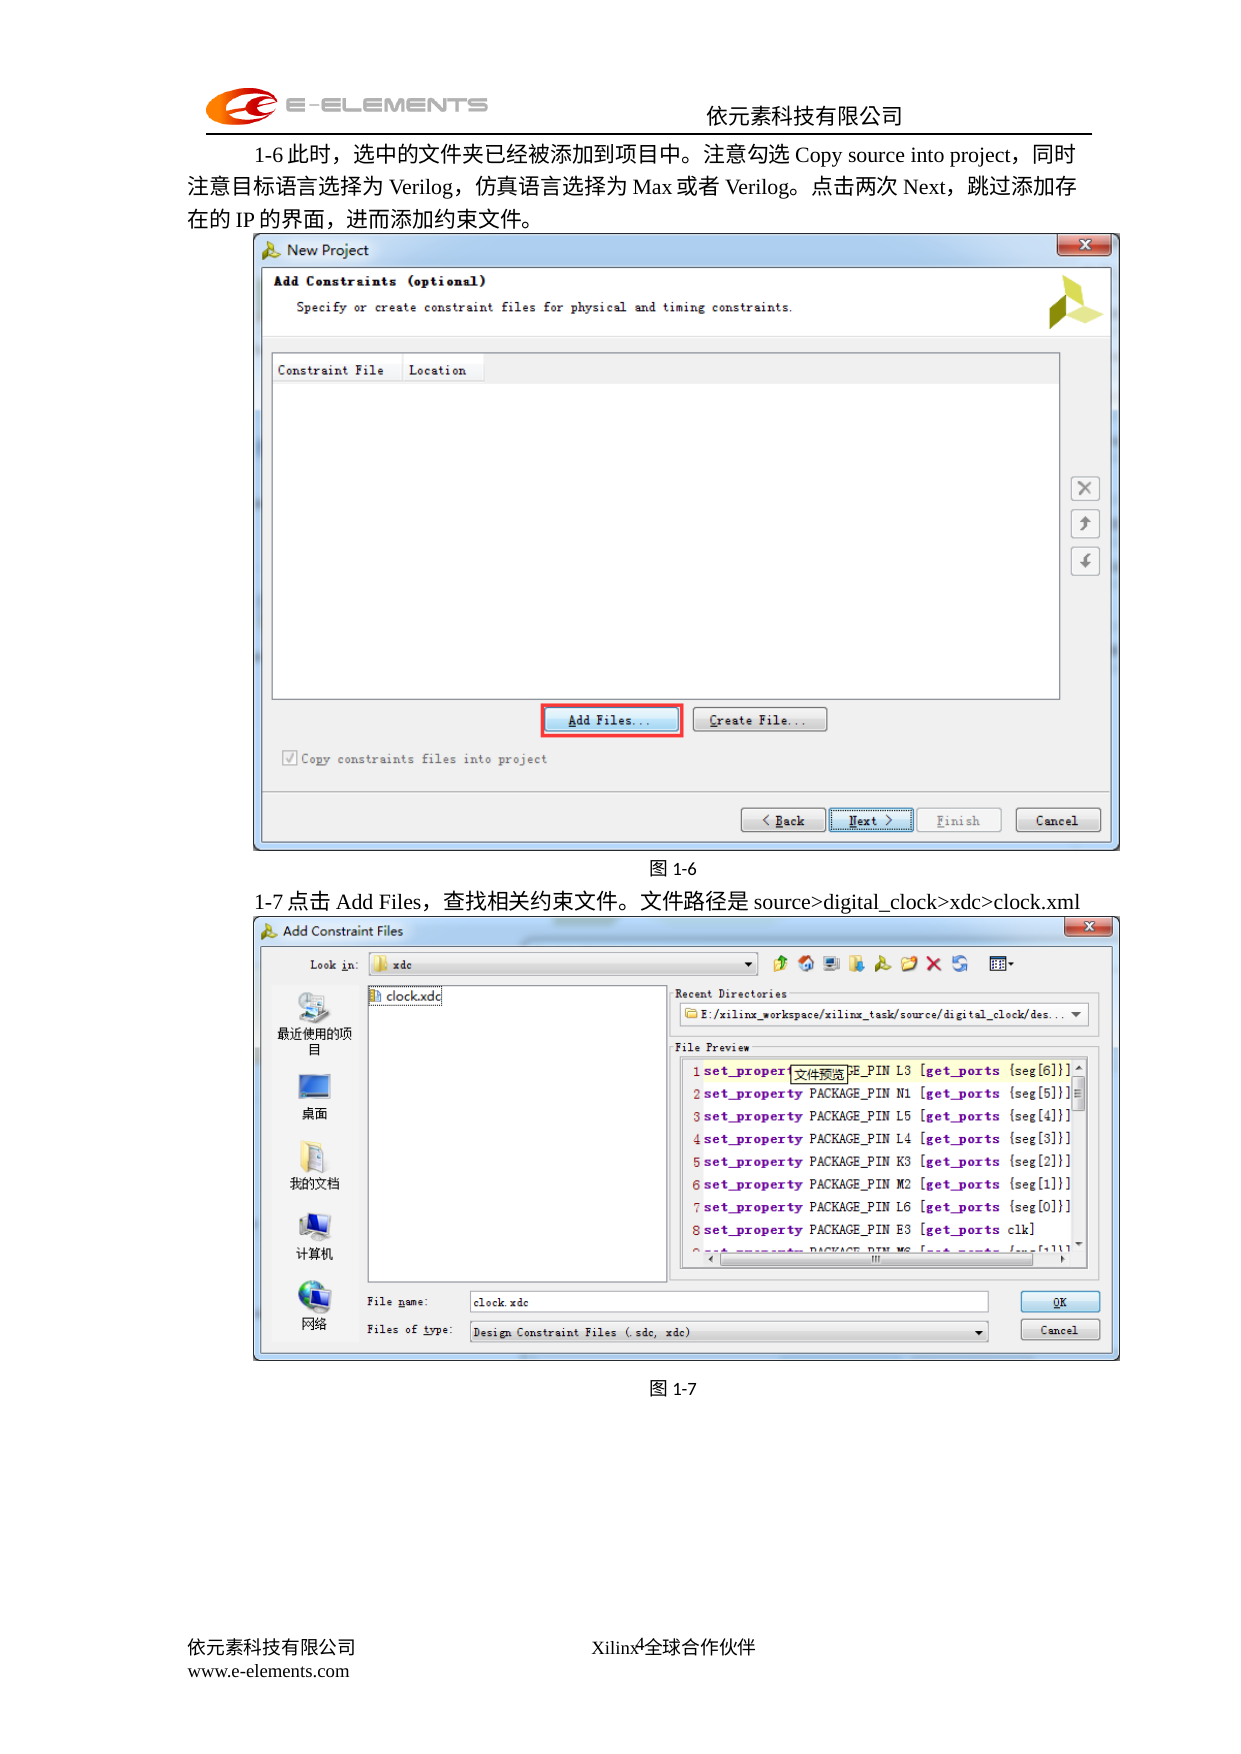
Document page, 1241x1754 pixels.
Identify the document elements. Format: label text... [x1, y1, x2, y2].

picture [253, 233, 1120, 851]
text 图1-6 [187, 851, 1092, 884]
picture [253, 916, 1120, 1361]
text 图1-7 [187, 1371, 1092, 1404]
text 1-6此时，选中的文件夹已经被添加到项目中。注意勾选Copy source into project，同时注意目标语言选择为Verilog，仿真语言选择为Max或者Verilog。点击两次Next，跳过添加存在的IP的界面，进而添加约束文件。 [187, 136, 1092, 234]
picture [206, 88, 488, 125]
text 1-7点击Add Files，查找相关约束文件。文件路径是source>digital_clock>xdc>clock.xml [187, 884, 1092, 916]
